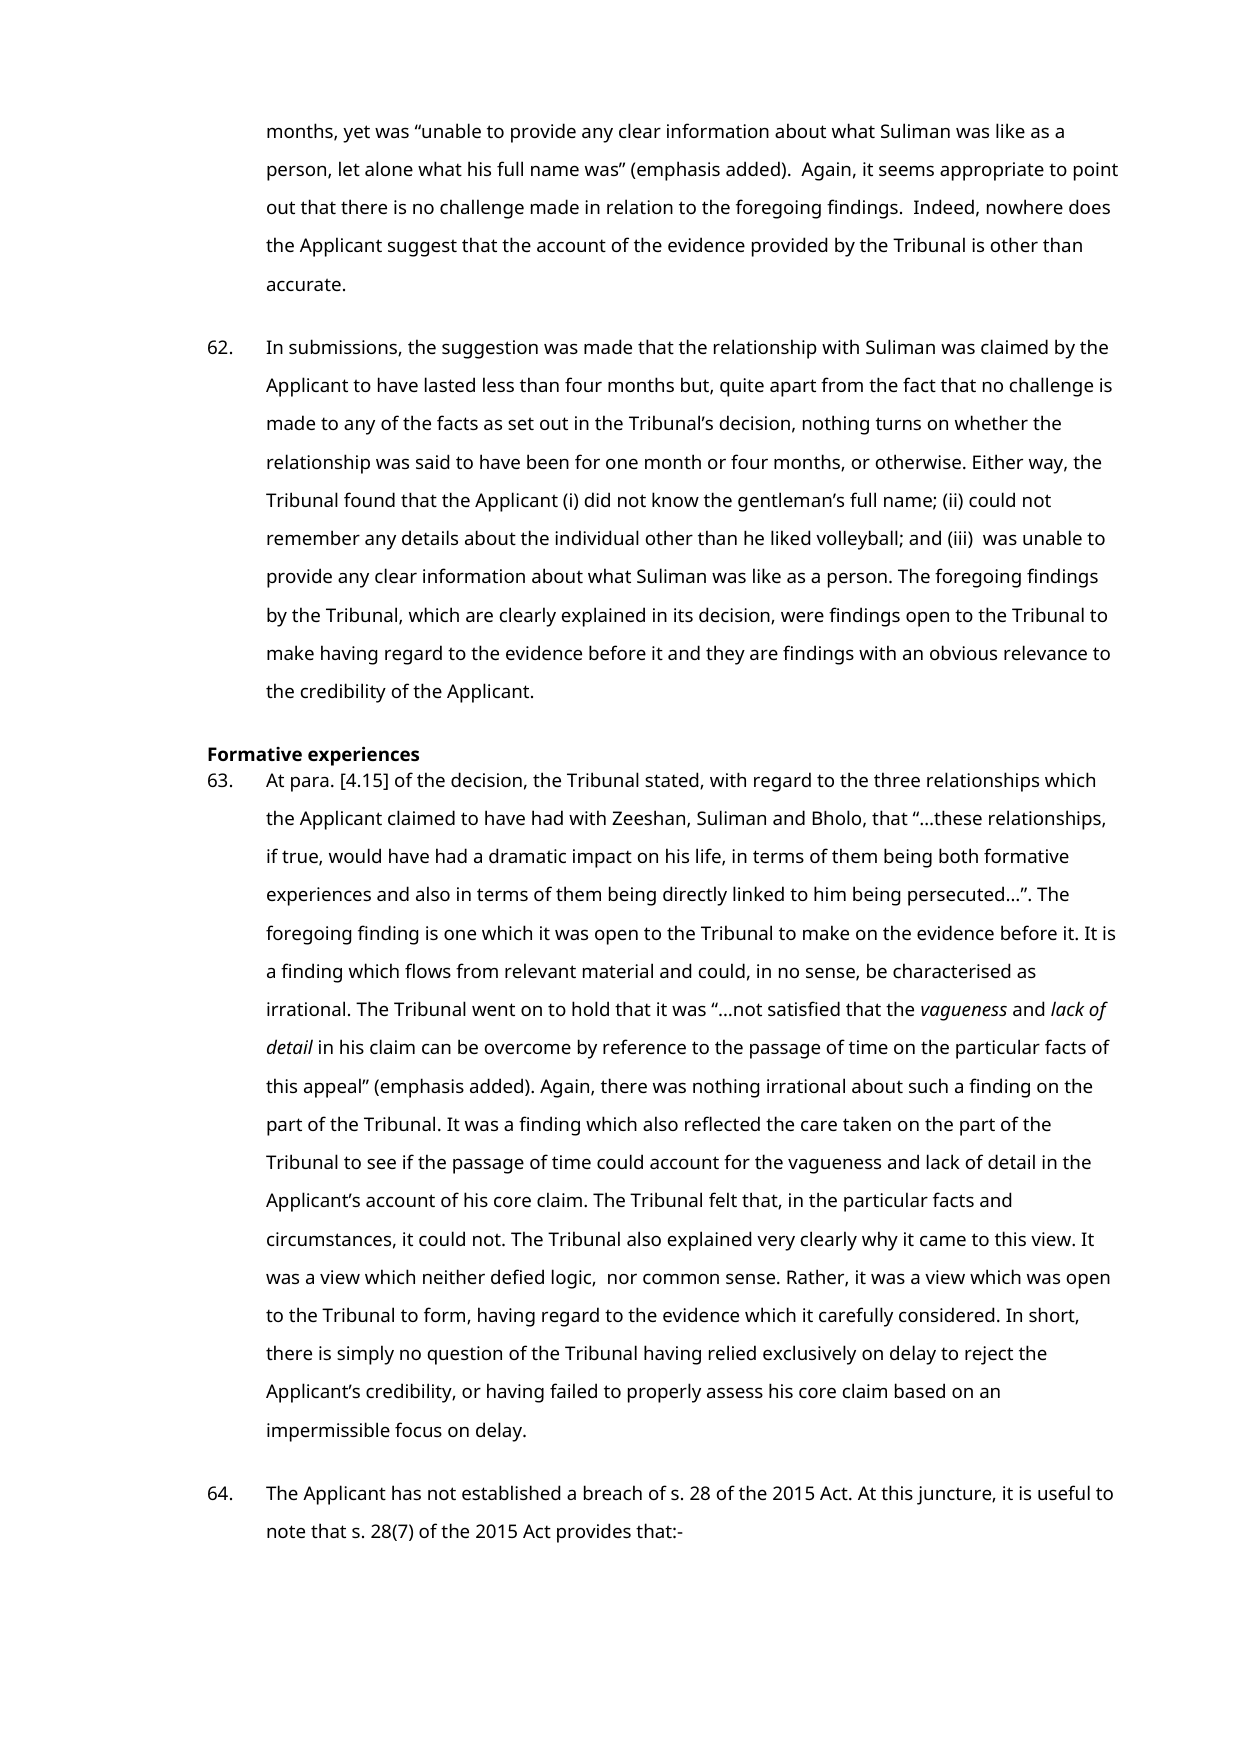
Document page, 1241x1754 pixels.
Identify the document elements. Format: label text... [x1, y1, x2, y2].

text 63. At para. [4.15] of the decision, the Tribunal stated, with regard to the three relationships which the Applicant claimed to have had with Zeeshan, Suliman and Bholo, that “…these relationships, if true, would have had a dramatic impact on his life, in terms of them being both formative experiences and also in terms of them being directly linked to him being persecuted…”. The foregoing finding is one which it was open to the Tribunal to make on the evidence before it. It is a finding which flows from relevant material and could, in no sense, be characterised as irrational. The Tribunal went on to hold that it was “…not satisfied that the vagueness and lack of detail in his claim can be overcome by reference to the passage of time on the particular facts of this appeal” (emphasis added). Again, there was nothing irrational about such a finding on the part of the Tribunal. It was a finding which also reflected the care taken on the part of the Tribunal to see if the passage of time could account for the vagueness and lack of detail in the Applicant’s account of his core claim. The Tribunal felt that, in the particular facts and circumstances, it could not. The Tribunal also explained very clearly why it came to this view. It was a view which neither defied logic, nor common sense. Rather, it was a view which was open to the Tribunal to form, having regard to the evidence which it carefully considered. In short, there is simply no question of the Tribunal having relied exclusively on delay to reject the Applicant’s credibility, or having failed to properly assess his core claim based on an impermissible focus on delay. [207, 767, 1122, 1442]
subtitle Formative experiences [207, 742, 1122, 767]
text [207, 118, 1122, 297]
text 64. The Applicant has not established a breach of s. 28 of the 2015 Act. At this juncture, it is useful to note that s. 28(7) of the 2015 Act provides that:- [207, 1480, 1122, 1544]
text 62. In submissions, the suggestion was made that the relationship with Suliman was claimed by the Applicant to have lasted less than four months but, quite apart from the fact that no challenge is made to any of the facts as set out in the Tribunal’s decision, nothing turns on whether the relationship was said to have been for one month or four months, or otherwise. Either way, the Tribunal found that the Applicant (i) did not know the gentleman’s full name; (ii) could not remember any details about the individual other than he liked volleyball; and (iii) was unable to provide any clear information about what Suliman was like as a person. The foregoing findings by the Tribunal, which are clearly explained in its decision, were findings open to the Tribunal to make having regard to the evidence before it and they are findings with an obvious relevance to the credibility of the Applicant. [207, 334, 1122, 704]
